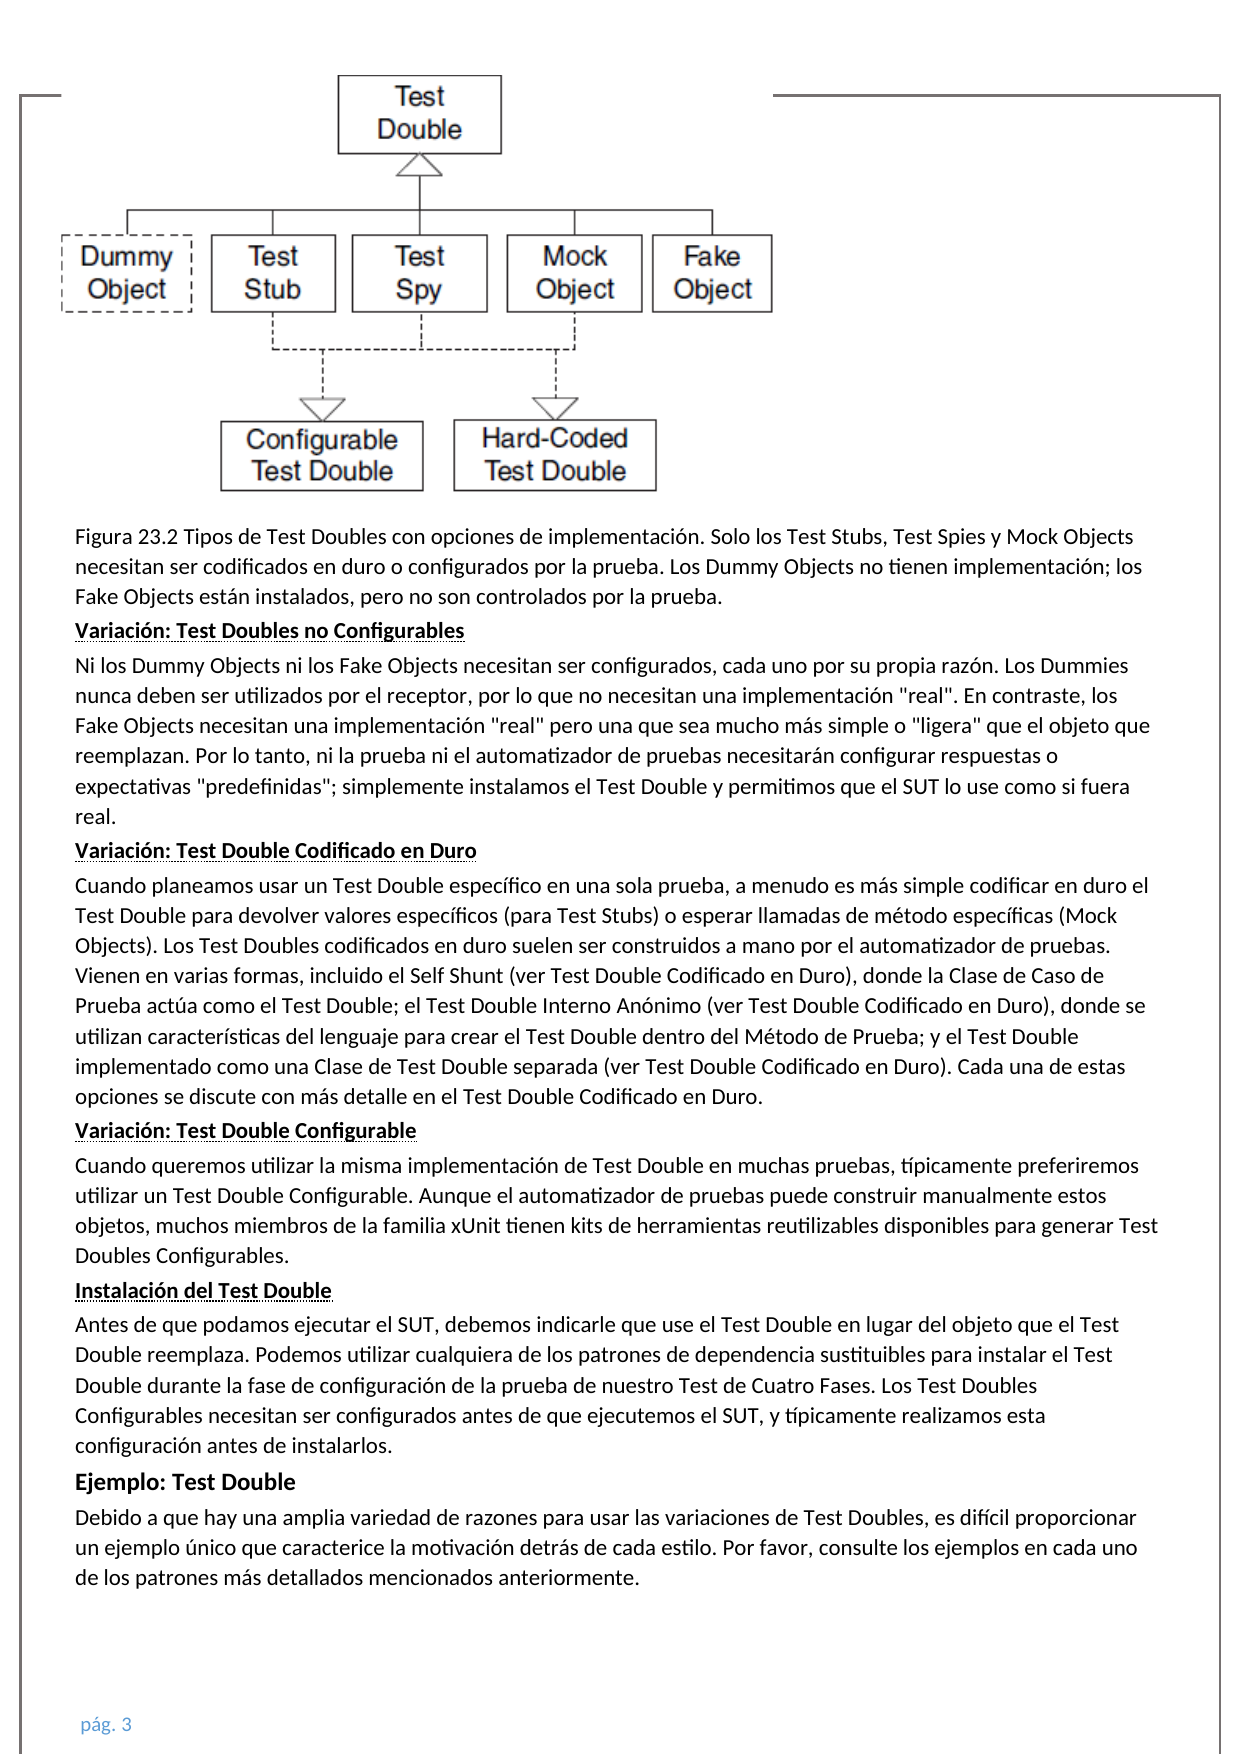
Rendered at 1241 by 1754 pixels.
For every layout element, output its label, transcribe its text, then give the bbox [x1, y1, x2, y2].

text Figura 23.2 Tipos de Test Doubles con opciones de implementación. Solo los Test Stubs, Test Spies y Mock Objects necesitan ser codificados en duro o configurados por la prueba. Los Dummy Objects no tienen implementación; los Fake Objects están instalados, pero no son controlados por la prueba. [75, 522, 1165, 610]
text Ni los Dummy Objects ni los Fake Objects necesitan ser configurados, cada uno por su propia razón. Los Dummies nunca deben ser utilizados por el receptor, por lo que no necesitan una implementación "real". En contraste, los Fake Objects necesitan una implementación "real" pero una que sea mucho más simple o "ligera" que el objeto que reemplazan. Por lo tanto, ni la prueba ni el automatizador de pruebas necesitarán configurar respuestas o expectativas "predefinidas"; simplemente instalamos el Test Double y permitimos que el SUT lo use como si fuera real. [75, 651, 1165, 830]
text Variación: Test Double Configurable [75, 1117, 1165, 1145]
text Cuando planeamos usar un Test Double específico en una sola prueba, a menudo es más simple codificar en duro el Test Double para devolver valores específicos (para Test Stubs) o esperar llamadas de método específicas (Mock Objects). Los Test Doubles codificados en duro suelen ser construidos a mano por el automatizador de pruebas. Vienen en varias formas, incluido el Self Shunt (ver Test Double Codificado en Duro), donde la Clase de Caso de Prueba actúa como el Test Double; el Test Double Interno Anónimo (ver Test Double Codificado en Duro), donde se utilizan características del lenguaje para crear el Test Double dentro del Método de Prueba; y el Test Double implementado como una Clase de Test Double separada (ver Test Double Codificado en Duro). Cada una de estas opciones se discute con más detalle en el Test Double Codificado en Duro. [75, 871, 1165, 1110]
text Debido a que hay una amplia variedad de razones para usar las variaciones de Test Doubles, es difícil proporcionar un ejemplo único que caracterice la motivación detrás de cada estilo. Por favor, consulte los ejemplos en cada uno de los patrones más detallados mencionados anteriormente. [75, 1503, 1165, 1591]
text Variación: Test Double Codificado en Duro [75, 836, 1165, 864]
text Instalación del Test Double [75, 1276, 1165, 1304]
text Variación: Test Doubles no Configurables [75, 617, 1165, 645]
text Ejemplo: Test Double [75, 1466, 1165, 1496]
text Antes de que podamos ejecutar el SUT, debemos indicarle que use el Test Double en lugar del objeto que el Test Double reemplaza. Podemos utilizar cualquiera de los patrones de dependencia sustituibles para instalar el Test Double durante la fase de configuración de la prueba de nuestro Test de Cuatro Fases. Los Test Doubles Configurables necesitan ser configurados antes de que ejecutemos el SUT, y típicamente realizamos esta configuración antes de instalarlos. [75, 1310, 1165, 1459]
text Cuando queremos utilizar la misma implementación de Test Double en muchas pruebas, típicamente preferiremos utilizar un Test Double Configurable. Aunque el automatizador de pruebas puede construir manualmente estos objetos, muchos miembros de la familia xUnit tienen kits de herramientas reutilizables disponibles para generar Test Doubles Configurables. [75, 1151, 1165, 1270]
picture [61, 75, 773, 501]
